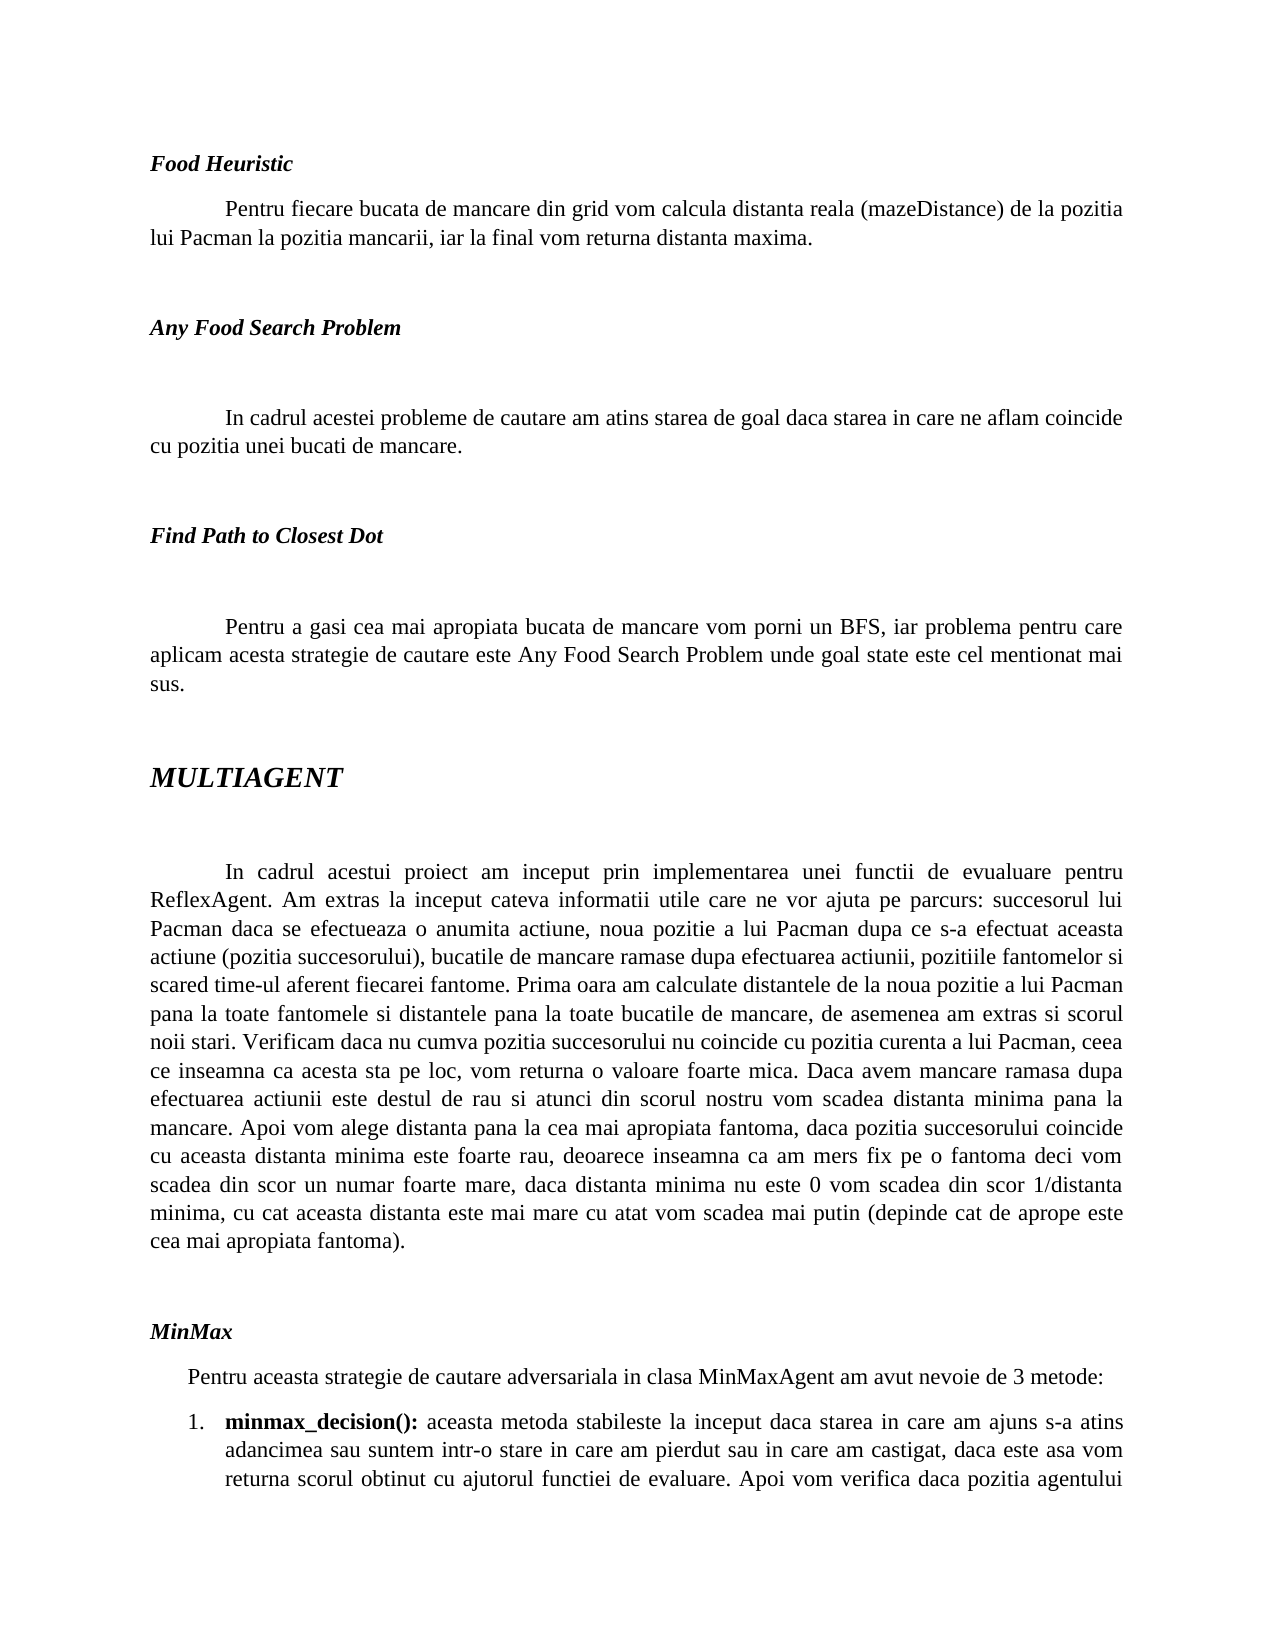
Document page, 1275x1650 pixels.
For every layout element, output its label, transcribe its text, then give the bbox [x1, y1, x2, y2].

text In cadrul acestei probleme de cautare am atins starea de goal daca starea in care ne aflam coincide cu pozitia unei bucati de mancare. [150, 404, 1125, 459]
text MinMax [150, 1318, 1125, 1344]
text In cadrul acestui proiect am inceput prin implementarea unei functii de evualuare pentru ReflexAgent. Am extras la inceput cateva informatii utile care ne vor ajuta pe parcurs: succesorul lui Pacman daca se efectueaza o anumita actiune, noua pozitie a lui Pacman dupa ce s-a efectuat aceasta actiune (pozitia succesorului), bucatile de mancare ramase dupa efectuarea actiunii, pozitiile fantomelor si scared time-ul aferent fiecarei fantome. Prima oara am calculate distantele de la noua pozitie a lui Pacman pana la toate fantomele si distantele pana la toate bucatile de mancare, de asemenea am extras si scorul noii stari. Verificam daca nu cumva pozitia succesorului nu coincide cu pozitia curenta a lui Pacman, ceea ce inseamna ca acesta sta pe loc, vom returna o valoare foarte mica. Daca avem mancare ramasa dupa efectuarea actiunii este destul de rau si atunci din scorul nostru vom scadea distanta minima pana la mancare. Apoi vom alege distanta pana la cea mai apropiata fantoma, daca pozitia succesorului coincide cu aceasta distanta minima este foarte rau, deoarece inseamna ca am mers fix pe o fantoma deci vom scadea din scor un numar foarte mare, daca distanta minima nu este 0 vom scadea din scor 1/distanta minima, cu cat aceasta distanta este mai mare cu atat vom scadea mai putin (depinde cat de aprope este cea mai apropiata fantoma). [150, 858, 1125, 1254]
text Any Food Search Problem [150, 314, 1125, 340]
text Find Path to Closest Dot [150, 523, 1125, 549]
text MULTIAGENT [150, 760, 1125, 793]
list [187, 1408, 1125, 1491]
text Food Heuristic [150, 150, 1125, 176]
text Pentru fiecare bucata de mancare din grid vom calcula distanta reala (mazeDistance) de la pozitia lui Pacman la pozitia mancarii, iar la final vom returna distanta maxima. [150, 195, 1125, 250]
text Pentru a gasi cea mai apropiata bucata de mancare vom porni un BFS, iar problema pentru care aplicam acesta strategie de cautare este Any Food Search Problem unde goal state este cel mentionat mai sus. [150, 613, 1125, 696]
text Pentru aceasta strategie de cautare adversariala in clasa MinMaxAgent am avut nevoie de 3 metode: [150, 1363, 1125, 1389]
